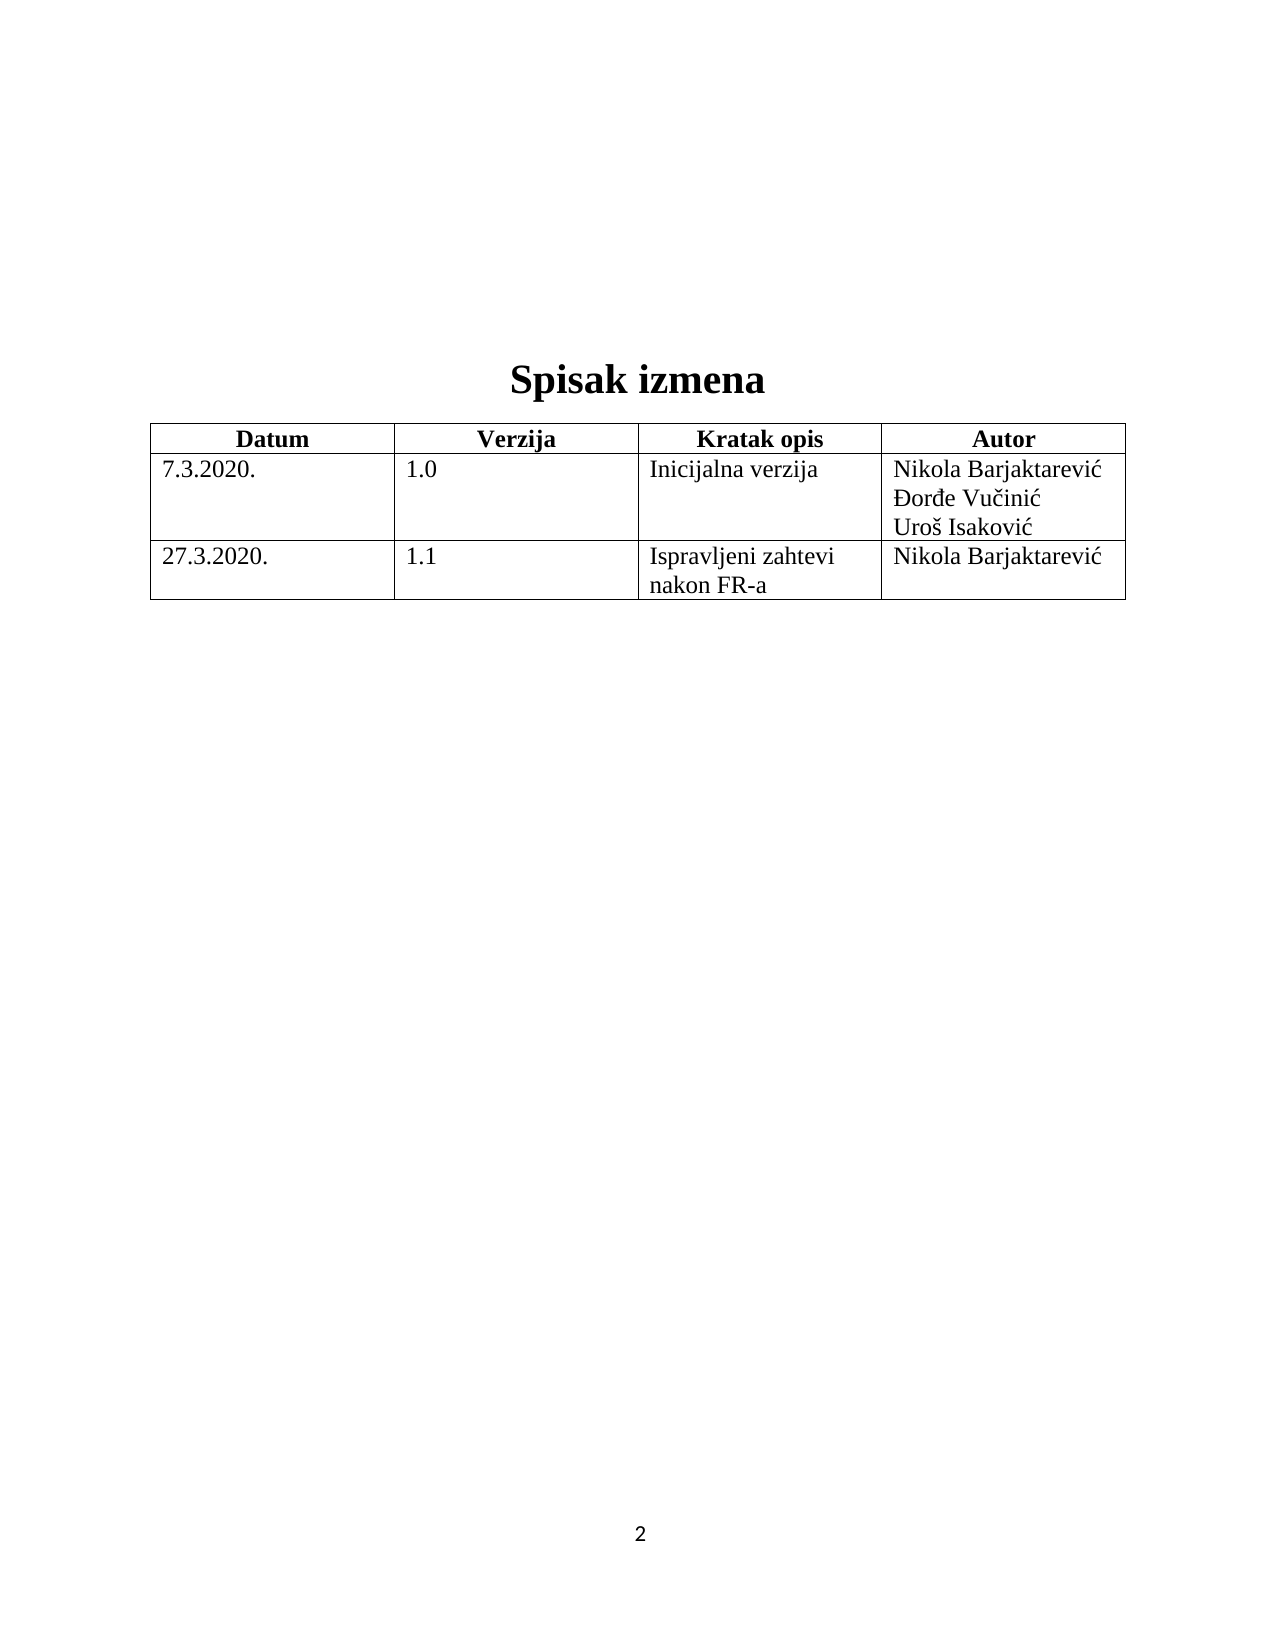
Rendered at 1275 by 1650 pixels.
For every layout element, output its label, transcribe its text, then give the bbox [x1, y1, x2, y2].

table_cell 7.3.2020. [151, 454, 394, 540]
table_header Datum [151, 424, 394, 453]
table_cell Nikola Barjaktarević [882, 541, 1125, 599]
table_cell 27.3.2020. [151, 541, 394, 599]
table_cell 1.0 [395, 454, 638, 540]
table_cell Nikola Barjaktarević Đorđe Vučinić Uroš Isaković [882, 454, 1125, 540]
table_cell 1.1 [395, 541, 638, 599]
table_header Kratak opis [639, 424, 881, 453]
table_cell Ispravljeni zahtevi nakon FR-a [639, 541, 881, 599]
text Spisak izmena [150, 355, 1125, 403]
table_header Verzija [395, 424, 638, 453]
table_header Autor [882, 424, 1125, 453]
table_cell Inicijalna verzija [639, 454, 881, 540]
